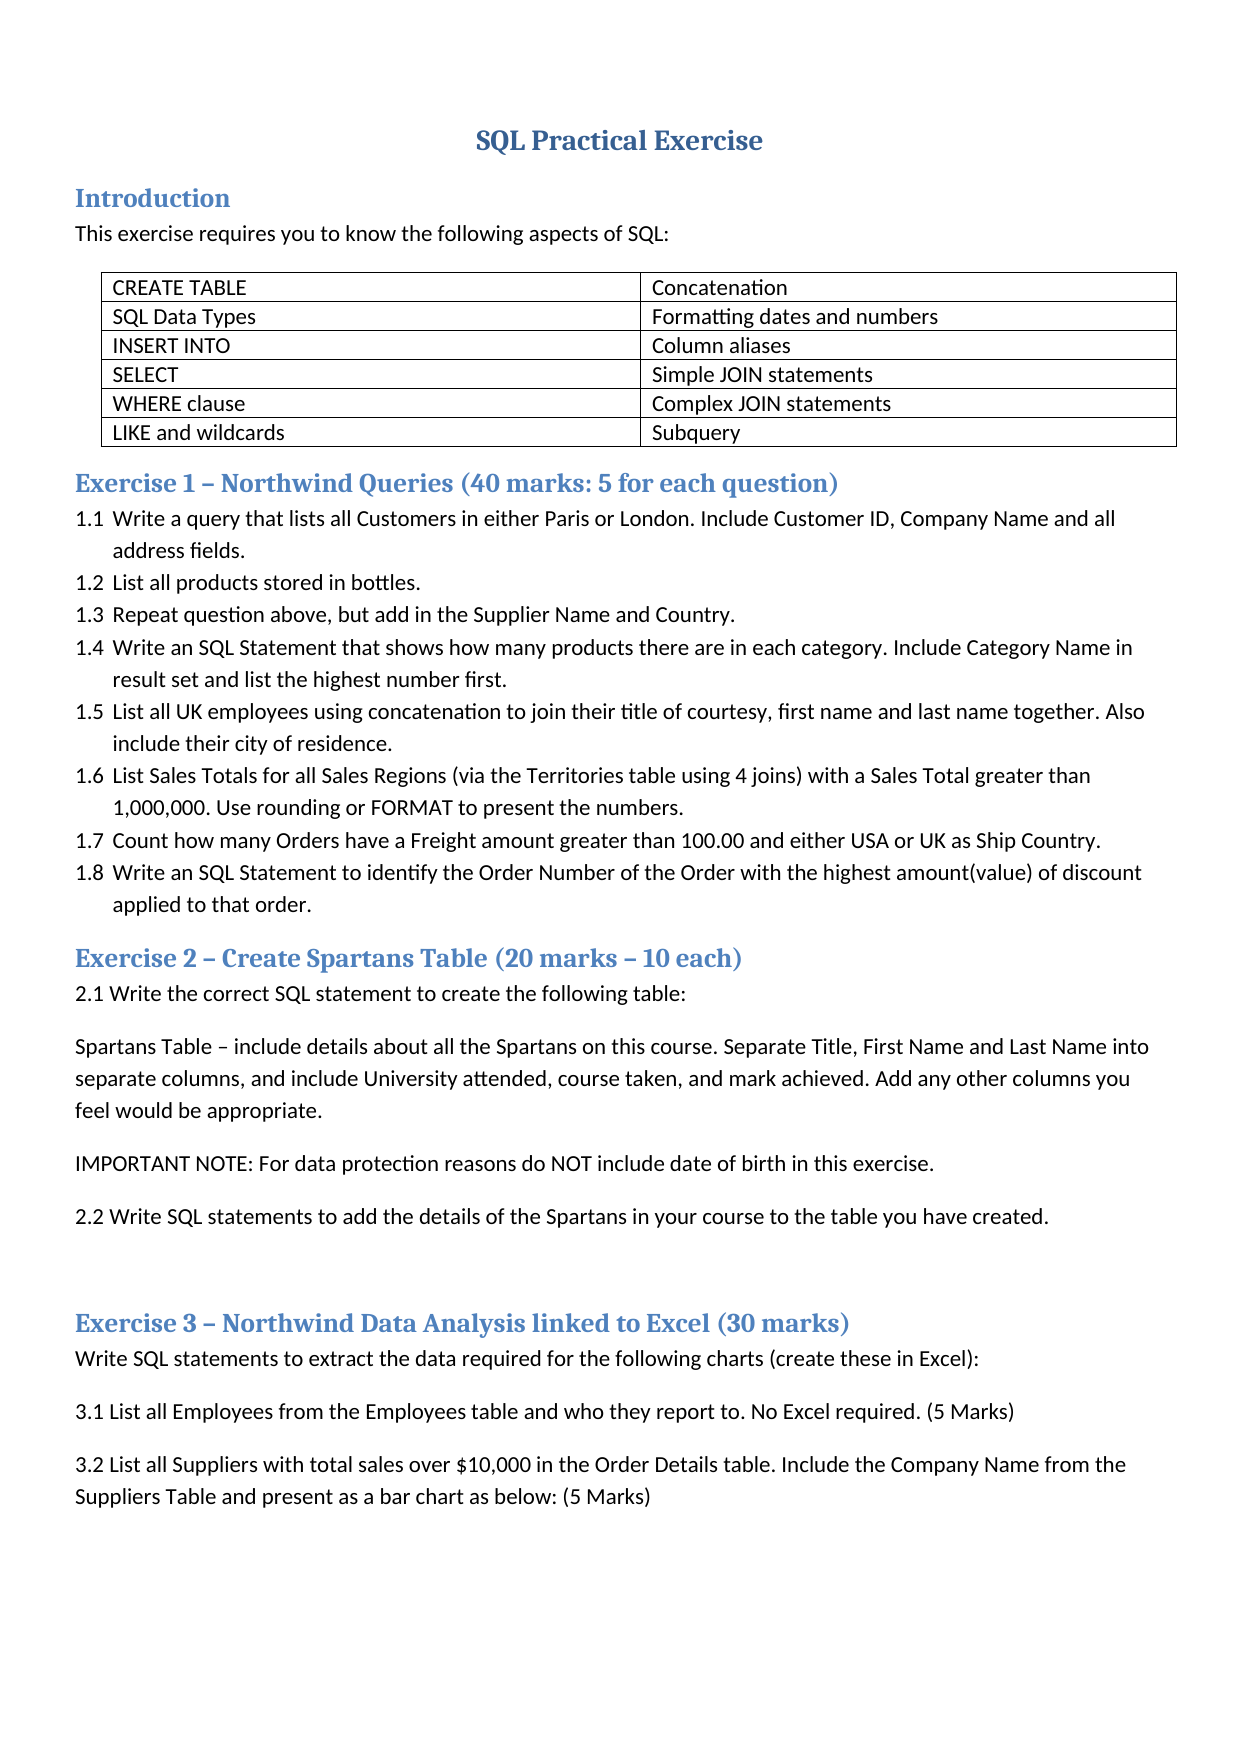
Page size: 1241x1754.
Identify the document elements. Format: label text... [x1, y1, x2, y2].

list Write an SQL Statement to identify the Order Number of the Order with the highest amount(value) of discount applied to that order. [75, 858, 1165, 918]
list List Sales Totals for all Sales Regions (via the Territories table using 4 joins) with a Sales Total greater than 1,000,000. Use rounding or FORMAT to present the numbers. [75, 761, 1165, 822]
table_header Concatenation [641, 273, 1176, 301]
table_header CREATE TABLE [102, 273, 640, 301]
table_cell SQL Data Types [102, 302, 640, 330]
table_cell LIKE and wildcards [102, 418, 640, 446]
table_cell Simple JOIN statements [641, 360, 1176, 388]
table_cell Formatting dates and numbers [641, 302, 1176, 330]
subtitle Introduction [75, 183, 1165, 214]
table_cell Column aliases [641, 331, 1176, 359]
text 3.2 List all Suppliers with total sales over $10,000 in the Order Details table. Include the Company Name from the Suppliers Table and present as a bar chart as below: (5 Marks) [75, 1450, 1165, 1510]
table_cell Complex JOIN statements [641, 389, 1176, 417]
subtitle Exercise 3 – Northwind Data Analysis linked to Excel (30 marks) [75, 1308, 1165, 1339]
text IMPORTANT NOTE: For data protection reasons do NOT include date of birth in this exercise. [75, 1149, 1165, 1177]
list Write an SQL Statement that shows how many products there are in each category. Include Category Name in result set and list the highest number first. [75, 633, 1165, 693]
list Write a query that lists all Customers in either Paris or London. Include Customer ID, Company Name and all address fields. [75, 504, 1165, 564]
list List all products stored in bottles. [75, 568, 1165, 596]
text Spartans Table – include details about all the Spartans on this course. Separate Title, First Name and Last Name into separate columns, and include University attended, course taken, and mark achieved. Add any other columns you feel would be appropriate. [75, 1032, 1165, 1124]
table_cell Subquery [641, 418, 1176, 446]
text 3.1 List all Employees from the Employees table and who they report to. No Excel required. (5 Marks) [75, 1397, 1165, 1425]
table_cell WHERE clause [102, 389, 640, 417]
list Repeat question above, but add in the Supplier Name and Country. [75, 600, 1165, 628]
text Write SQL statements to extract the data required for the following charts (create these in Excel): [75, 1344, 1165, 1372]
table_cell INSERT INTO [102, 331, 640, 359]
text 2.1 Write the correct SQL statement to create the following table: [75, 979, 1165, 1007]
list List all UK employees using concatenation to join their title of courtesy, first name and last name together. Also include their city of residence. [75, 697, 1165, 757]
subtitle Exercise 1 – Northwind Queries (40 marks: 5 for each question) [75, 468, 1165, 499]
list Count how many Orders have a Freight amount greater than 100.00 and either USA or UK as Ship Country. [75, 826, 1165, 854]
subtitle Exercise 2 – Create Spartans Table (20 marks – 10 each) [75, 943, 1165, 974]
text 2.2 Write SQL statements to add the details of the Spartans in your course to the table you have created. [75, 1202, 1165, 1230]
table_cell SELECT [102, 360, 640, 388]
text This exercise requires you to know the following aspects of SQL: [75, 219, 1165, 247]
